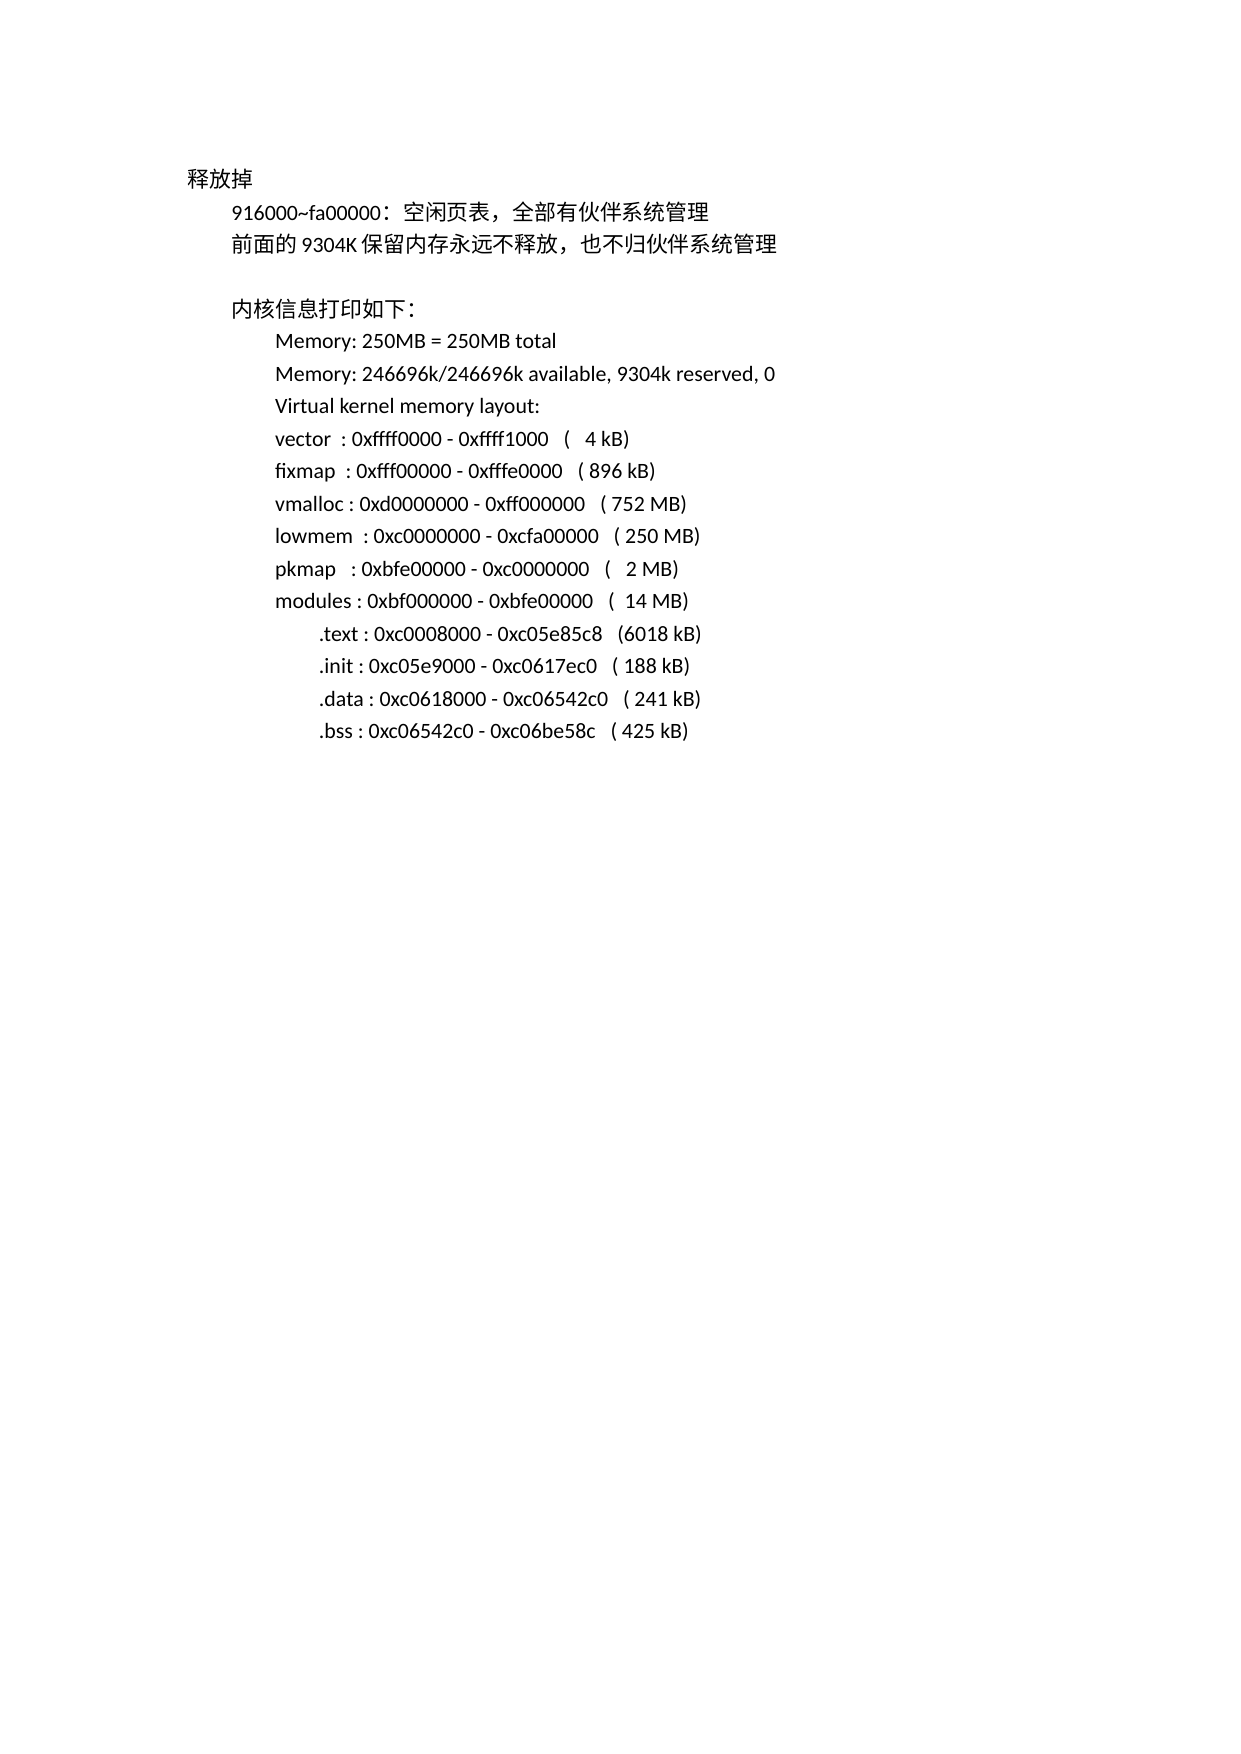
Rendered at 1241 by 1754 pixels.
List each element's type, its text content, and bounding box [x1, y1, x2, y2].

text 内核信息打印如下： [187, 292, 1053, 324]
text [187, 162, 1053, 194]
text vmalloc : 0xd0000000 - 0xff000000 ( 752 MB) [187, 487, 1053, 519]
text .init : 0xc05e9000 - 0xc0617ec0 ( 188 kB) [187, 649, 1053, 682]
text 916000~fa00000：空闲页表，全部有伙伴系统管理 [187, 194, 1053, 227]
text 前面的9304K保留内存永远不释放，也不归伙伴系统管理 [187, 227, 1053, 259]
text Virtual kernel memory layout: [187, 389, 1053, 422]
text .text : 0xc0008000 - 0xc05e85c8 (6018 kB) [187, 617, 1053, 649]
text lowmem : 0xc0000000 - 0xcfa00000 ( 250 MB) [187, 519, 1053, 552]
text Memory: 246696k/246696k available, 9304k reserved, 0 [231, 357, 1053, 389]
text .data : 0xc0618000 - 0xc06542c0 ( 241 kB) [187, 682, 1053, 714]
text vector : 0xffff0000 - 0xffff1000 ( 4 kB) [187, 422, 1053, 454]
text Memory: 250MB = 250MB total [231, 324, 1053, 357]
text .bss : 0xc06542c0 - 0xc06be58c ( 425 kB) [187, 714, 1053, 747]
text pkmap : 0xbfe00000 - 0xc0000000 ( 2 MB) [187, 552, 1053, 584]
text modules : 0xbf000000 - 0xbfe00000 ( 14 MB) [187, 584, 1053, 617]
text fixmap : 0xfff00000 - 0xfffe0000 ( 896 kB) [187, 454, 1053, 487]
